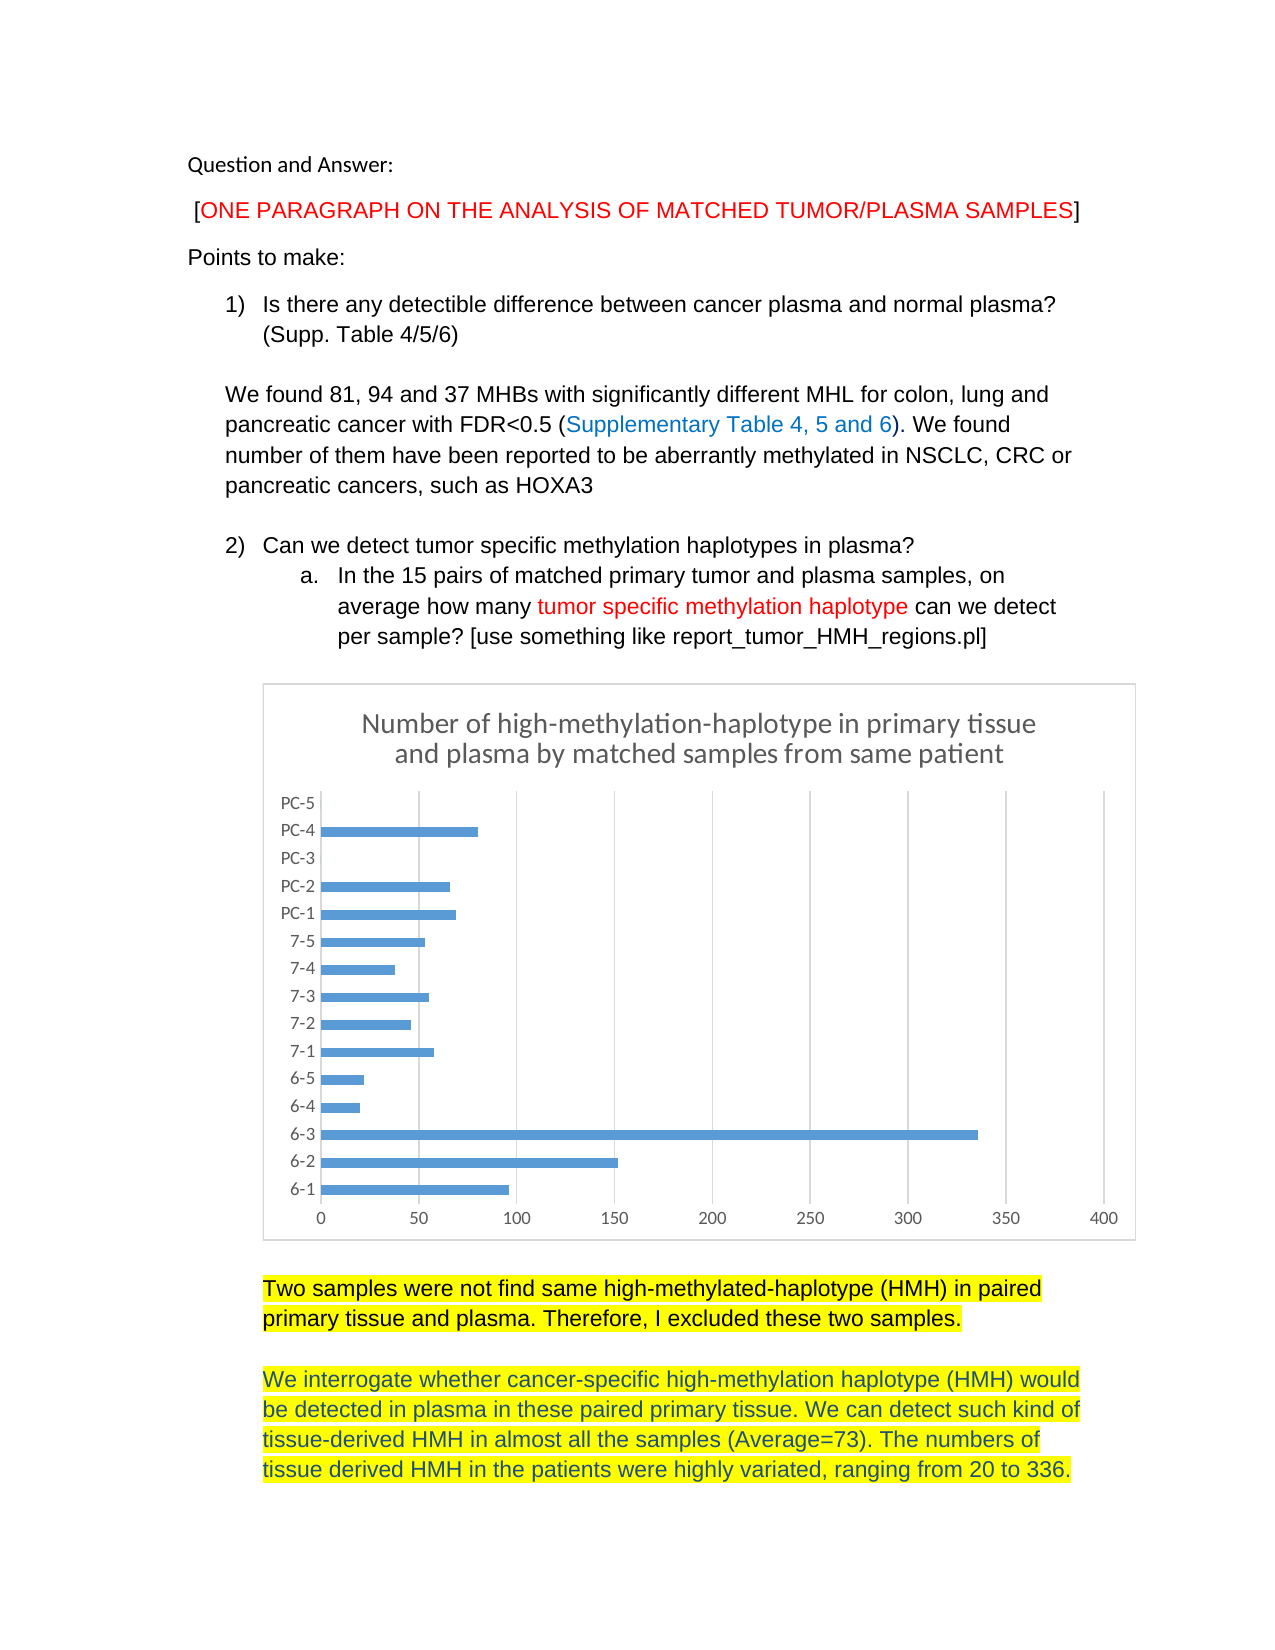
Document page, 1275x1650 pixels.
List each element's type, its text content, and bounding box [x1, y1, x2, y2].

list Can we detect tumor specific methylation haplotypes in plasma? [225, 532, 1087, 559]
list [262, 1366, 1087, 1483]
text [ONE PARAGRAPH ON THE ANALYSIS OF MATCHED TUMOR/PLASMA SAMPLES] [187, 197, 1087, 223]
text Question and Answer: [187, 150, 1087, 178]
text Points to make: [187, 244, 1087, 270]
list In the 15 pairs of matched primary tumor and plasma samples, on average how many tumor specific methylation haplotype can we detect per sample? [use something like report_tumor_HMH_regions.pl] [300, 562, 1087, 649]
text We found 81, 94 and 37 MHBs with significantly different MHL for colon, lung and pancreatic cancer with FDR<0.5 (Supplementary Table 4, 5 and 6). We found number of them have been reported to be aberrantly methylated in NSCLC, CRC or pancreatic cancers, such as HOXA3 [225, 381, 1087, 498]
list Is there any detectible difference between cancer plasma and normal plasma? (Supp. Table 4/5/6) [225, 291, 1087, 347]
list Two samples were not find same high-methylated-haplotype (HMH) in paired primary tissue and plasma. Therefore, I excluded these two samples. [262, 1275, 1087, 1332]
